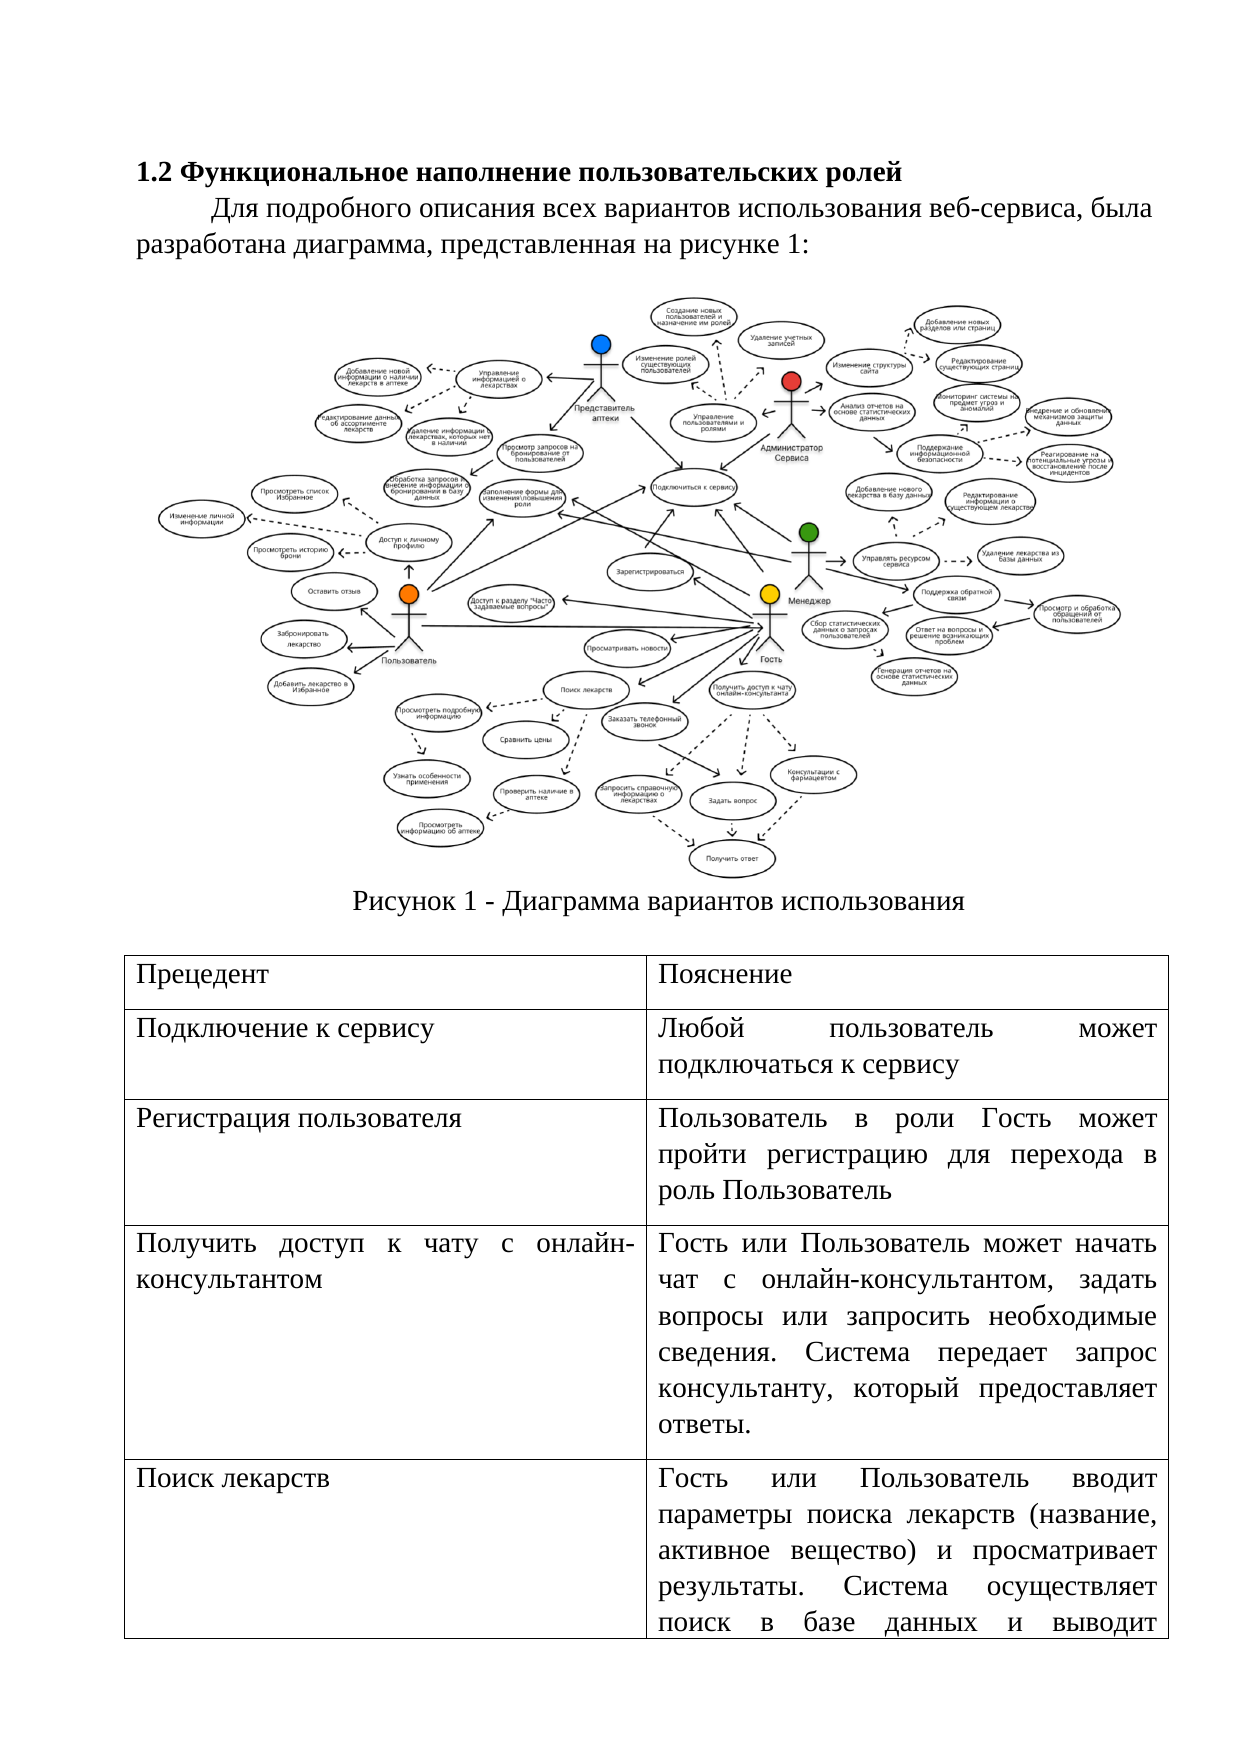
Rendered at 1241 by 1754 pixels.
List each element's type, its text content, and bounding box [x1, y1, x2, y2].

text 1.2 Функциональное наполнение пользовательских ролей [136, 154, 1181, 188]
table_header Прецедент [125, 956, 646, 1009]
table_cell Пользователь в роли Гость может пройти регистрацию для перехода в роль Пользователь [647, 1100, 1168, 1224]
table_cell Получить доступ к чату с онлайн-консультантом [125, 1226, 646, 1459]
table_cell Подключение к сервису [125, 1010, 646, 1099]
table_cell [647, 1460, 1168, 1638]
picture [135, 279, 1146, 881]
table_header Пояснение [647, 956, 1168, 1009]
text Рисунок 1 - Диаграмма вариантов использования [136, 883, 1181, 917]
text Для подробного описания всех вариантов использования веб-сервиса, была разработана диаграмма, представленная на рисунке 1: [136, 190, 1181, 260]
table_cell Регистрация пользователя [125, 1100, 646, 1224]
table_cell Поиск лекарств [125, 1460, 646, 1638]
table_cell Любой пользователь может подключаться к сервису [647, 1010, 1168, 1099]
table_cell Гость или Пользователь может начать чат с онлайн-консультантом, задать вопросы или запросить необходимые сведения. Система передает запрос консультанту, который предоставляет ответы. [647, 1226, 1168, 1459]
